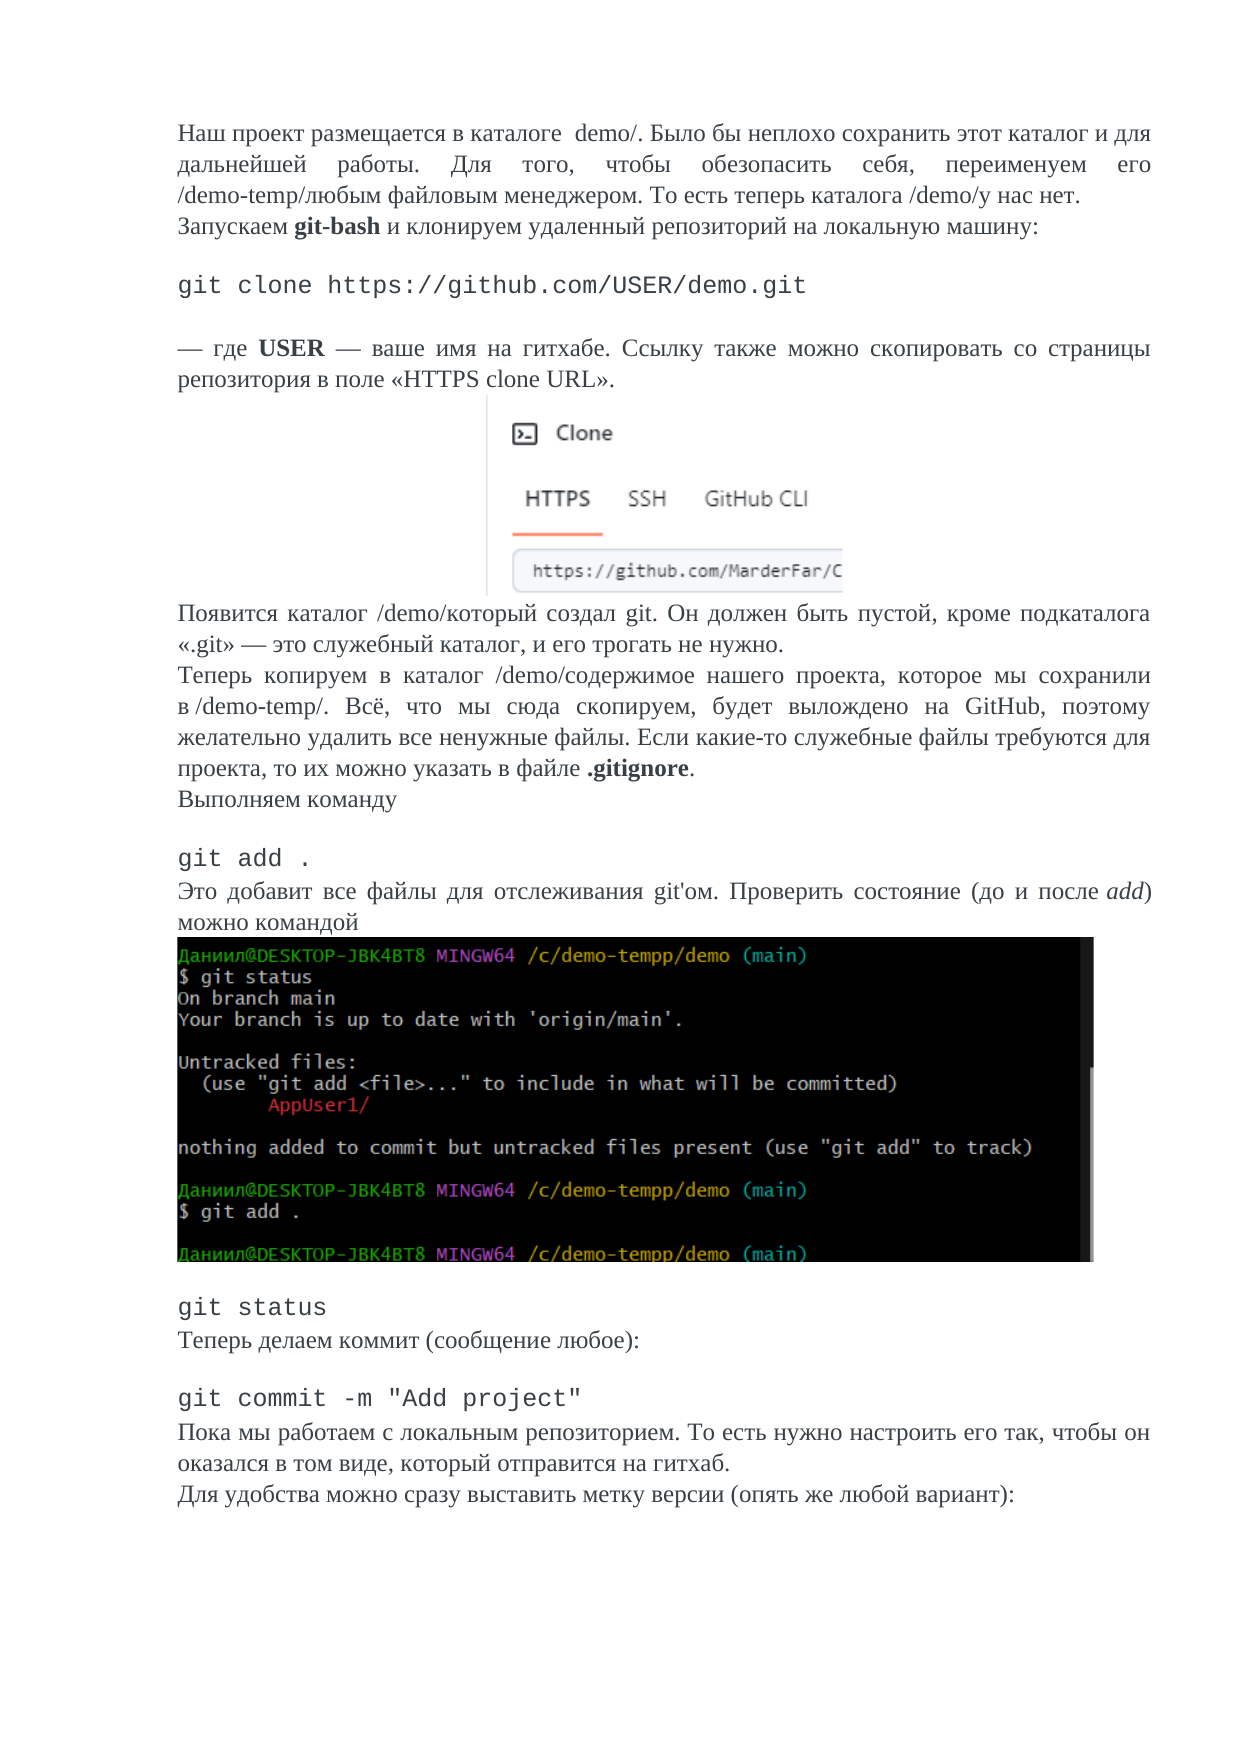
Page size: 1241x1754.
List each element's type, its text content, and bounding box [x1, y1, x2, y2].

text Выполняем команду [177, 784, 1152, 813]
picture [177, 937, 1094, 1262]
text git clone https://github.com/USER/demo.git [177, 273, 1152, 301]
text Это добавит все файлы для отслеживания git'ом. Проверить состояние (до и после add) можно командой [177, 876, 1152, 936]
text Для удобства можно сразу выставить метку версии (опять же любой вариант): [177, 1479, 1152, 1507]
text Пока мы работаем с локальным репозиторием. То есть нужно настроить его так, чтобы он оказался в том виде, который отправится на гитхаб. [177, 1417, 1152, 1476]
text Теперь копируем в каталог /demo/содержимое нашего проекта, которое мы сохранили в /demo-temp/. Всё, что мы сюда скопируем, будет вылождено на GitHub, поэтому желательно удалить все ненужные файлы. Если какие-то служебные файлы требуются для проекта, то их можно указать в файле .gitignore. [177, 660, 1152, 782]
text Появится каталог /demo/который создал git. Он должен быть пустой, кроме подкаталога «.git» — это служебный каталог, и его трогать не нужно. [177, 598, 1152, 657]
text git commit -m "Add project" [177, 1386, 1152, 1414]
text Наш проект размещается в каталоге demo/. Было бы неплохо сохранить этот каталог и для дальнейшей работы. Для того, чтобы обезопасить себя, переименуем его /demo-temp/любым файловым менеджером. То есть теперь каталога /demo/у нас нет. [177, 118, 1152, 209]
text git add . [177, 845, 1152, 874]
text git status [177, 1294, 1152, 1322]
text Теперь делаем коммит (сообщение любое): [177, 1325, 1152, 1353]
text — где USER — ваше имя на гитхабе. Ссылку также можно скопировать со страницы репозитория в поле «HTTPS clone URL». [177, 333, 1152, 393]
text Запускаем git-bash и клонируем удаленный репозиторий на локальную машину: [177, 211, 1152, 240]
picture [486, 395, 843, 596]
